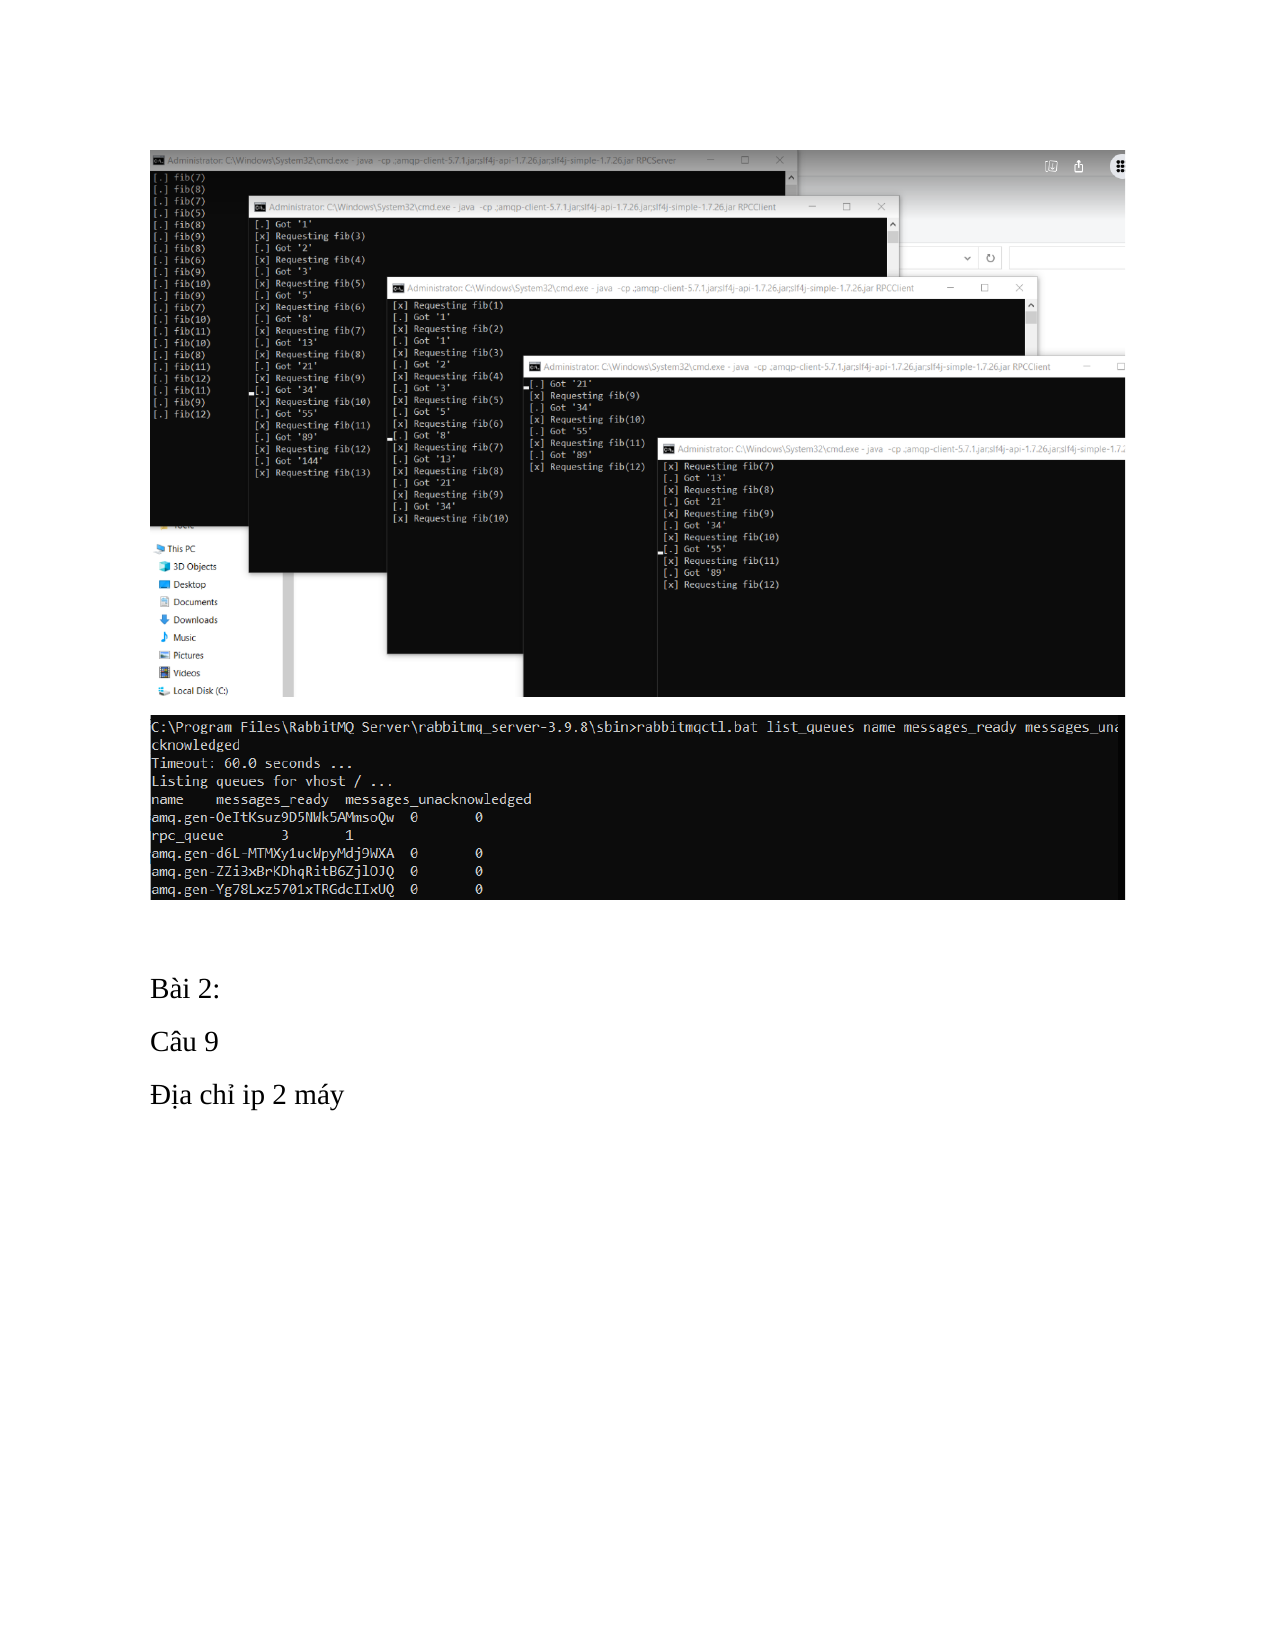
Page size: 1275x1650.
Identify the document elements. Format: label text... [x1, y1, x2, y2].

text Bài 2: [150, 971, 1125, 1005]
text Câu 9 [150, 1024, 1125, 1058]
picture [150, 150, 1125, 697]
text Địa chỉ ip 2 máy [150, 1077, 1125, 1111]
picture [150, 715, 1125, 900]
